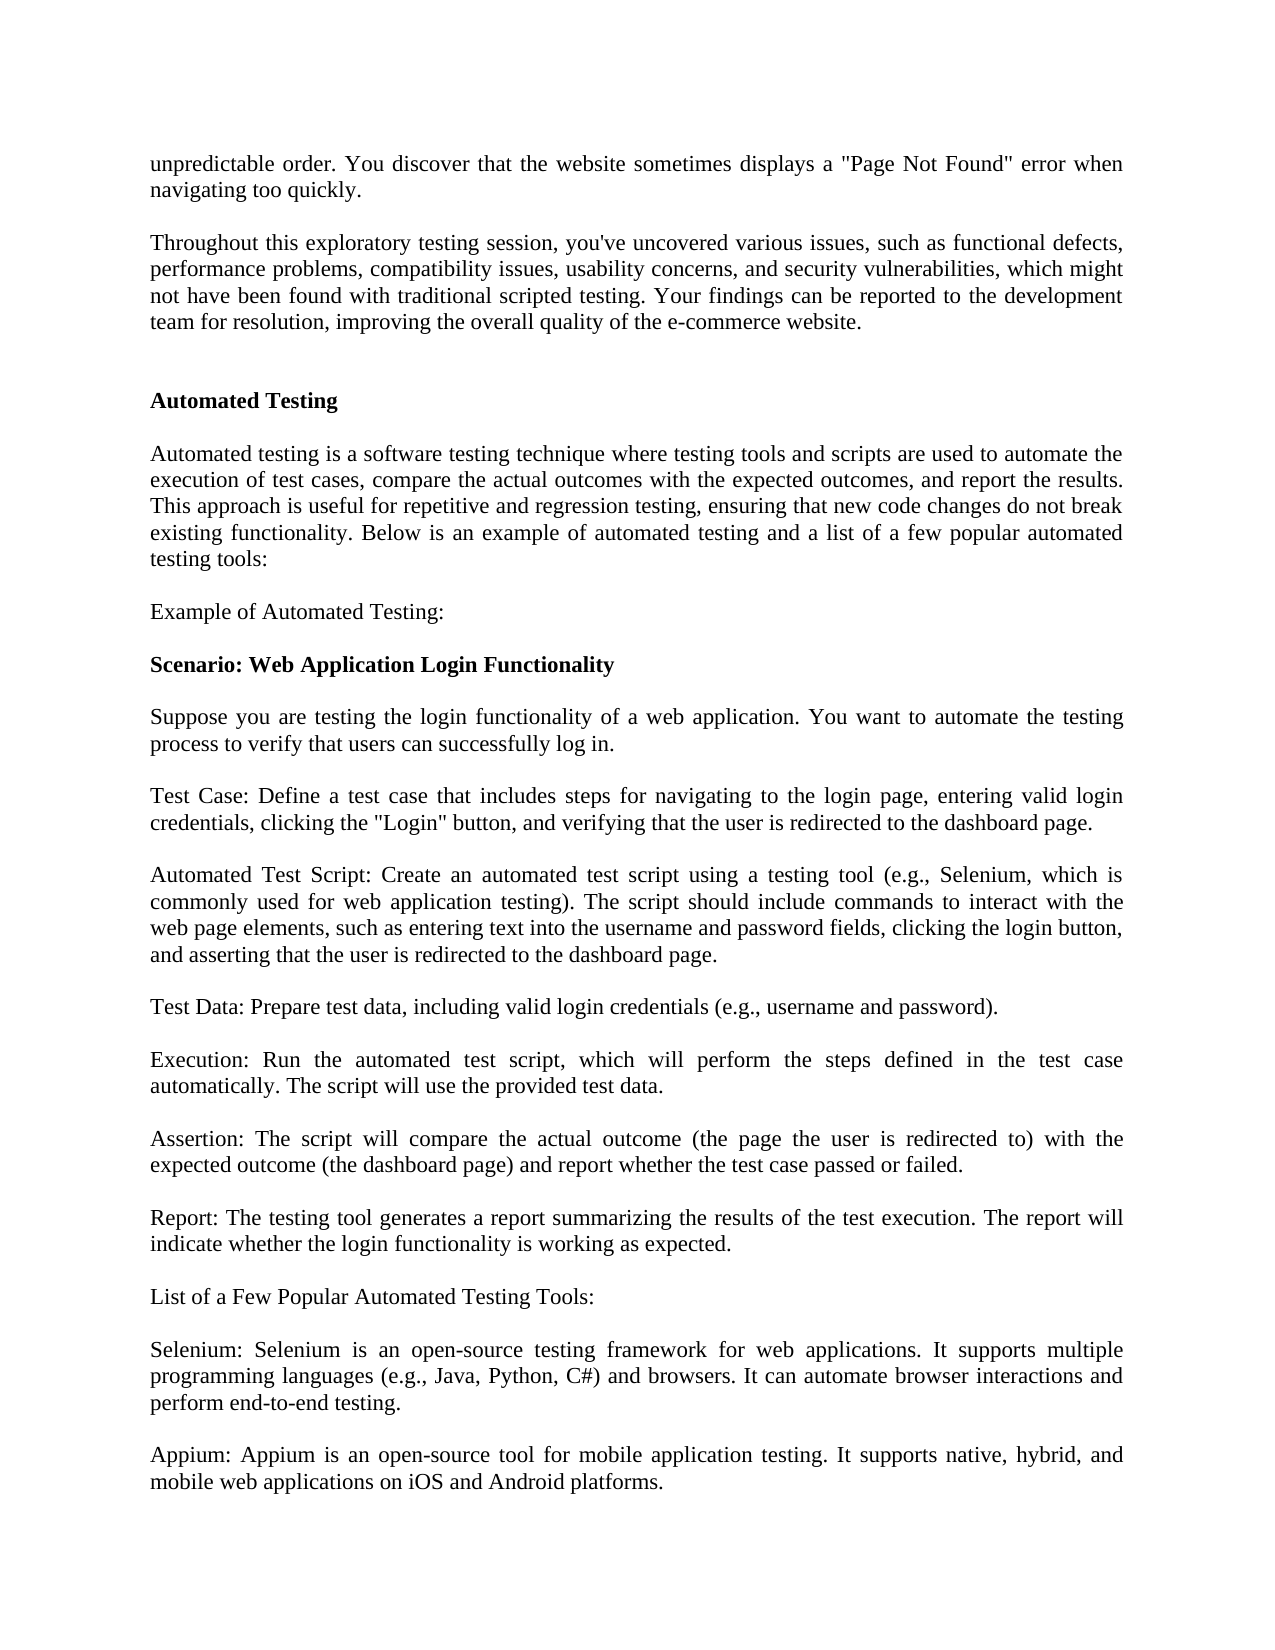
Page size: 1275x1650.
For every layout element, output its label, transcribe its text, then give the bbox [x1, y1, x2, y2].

text Automated Test Script: Create an automated test script using a testing tool (e.g., Selenium, which is commonly used for web application testing). The script should include commands to interact with the web page elements, such as entering text into the username and password fields, clicking the login button, and asserting that the user is redirected to the dashboard page. [150, 862, 1125, 967]
text Example of Automated Testing: [150, 598, 1125, 624]
text Scenario: Web Application Login Functionality [150, 651, 1125, 677]
text Test Case: Define a test case that includes steps for navigating to the login page, entering valid login credentials, clicking the "Login" button, and verifying that the user is redirected to the dashboard page. [150, 782, 1125, 835]
text Appium: Appium is an open-source tool for mobile application testing. It supports native, hybrid, and mobile web applications on iOS and Android platforms. [150, 1441, 1125, 1494]
text Test Data: Prepare test data, including valid login credentials (e.g., username and password). [150, 993, 1125, 1020]
text List of a Few Popular Automated Testing Tools: [150, 1283, 1125, 1309]
text Selenium: Selenium is an open-source testing framework for web applications. It supports multiple programming languages (e.g., Java, Python, C#) and browsers. It can automate browser interactions and perform end-to-end testing. [150, 1336, 1125, 1415]
text Automated testing is a software testing technique where testing tools and scripts are used to automate the execution of test cases, compare the actual outcomes with the expected outcomes, and report the results. This approach is useful for repetitive and regression testing, ensuring that new code changes do not break existing functionality. Below is an example of automated testing and a list of a few popular automated testing tools: [150, 440, 1125, 572]
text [150, 150, 1125, 203]
text Execution: Run the automated test script, which will perform the steps defined in the test case automatically. The script will use the provided test data. [150, 1046, 1125, 1099]
text Throughout this exploratory testing session, you've uncovered various issues, such as functional defects, performance problems, compatibility issues, usability concerns, and security vulnerabilities, which might not have been found with traditional scripted testing. Your findings can be reported to the development team for resolution, improving the overall quality of the e-commerce website. [150, 229, 1125, 334]
text Report: The testing tool generates a report summarizing the results of the test execution. The report will indicate whether the login functionality is working as expected. [150, 1204, 1125, 1257]
text Suppose you are testing the login functionality of a web application. You want to automate the testing process to verify that users can successfully log in. [150, 703, 1125, 756]
text Assertion: The script will compare the actual outcome (the page the user is redirected to) with the expected outcome (the dashboard page) and report whether the test case passed or failed. [150, 1125, 1125, 1178]
text Automated Testing [150, 387, 1125, 413]
